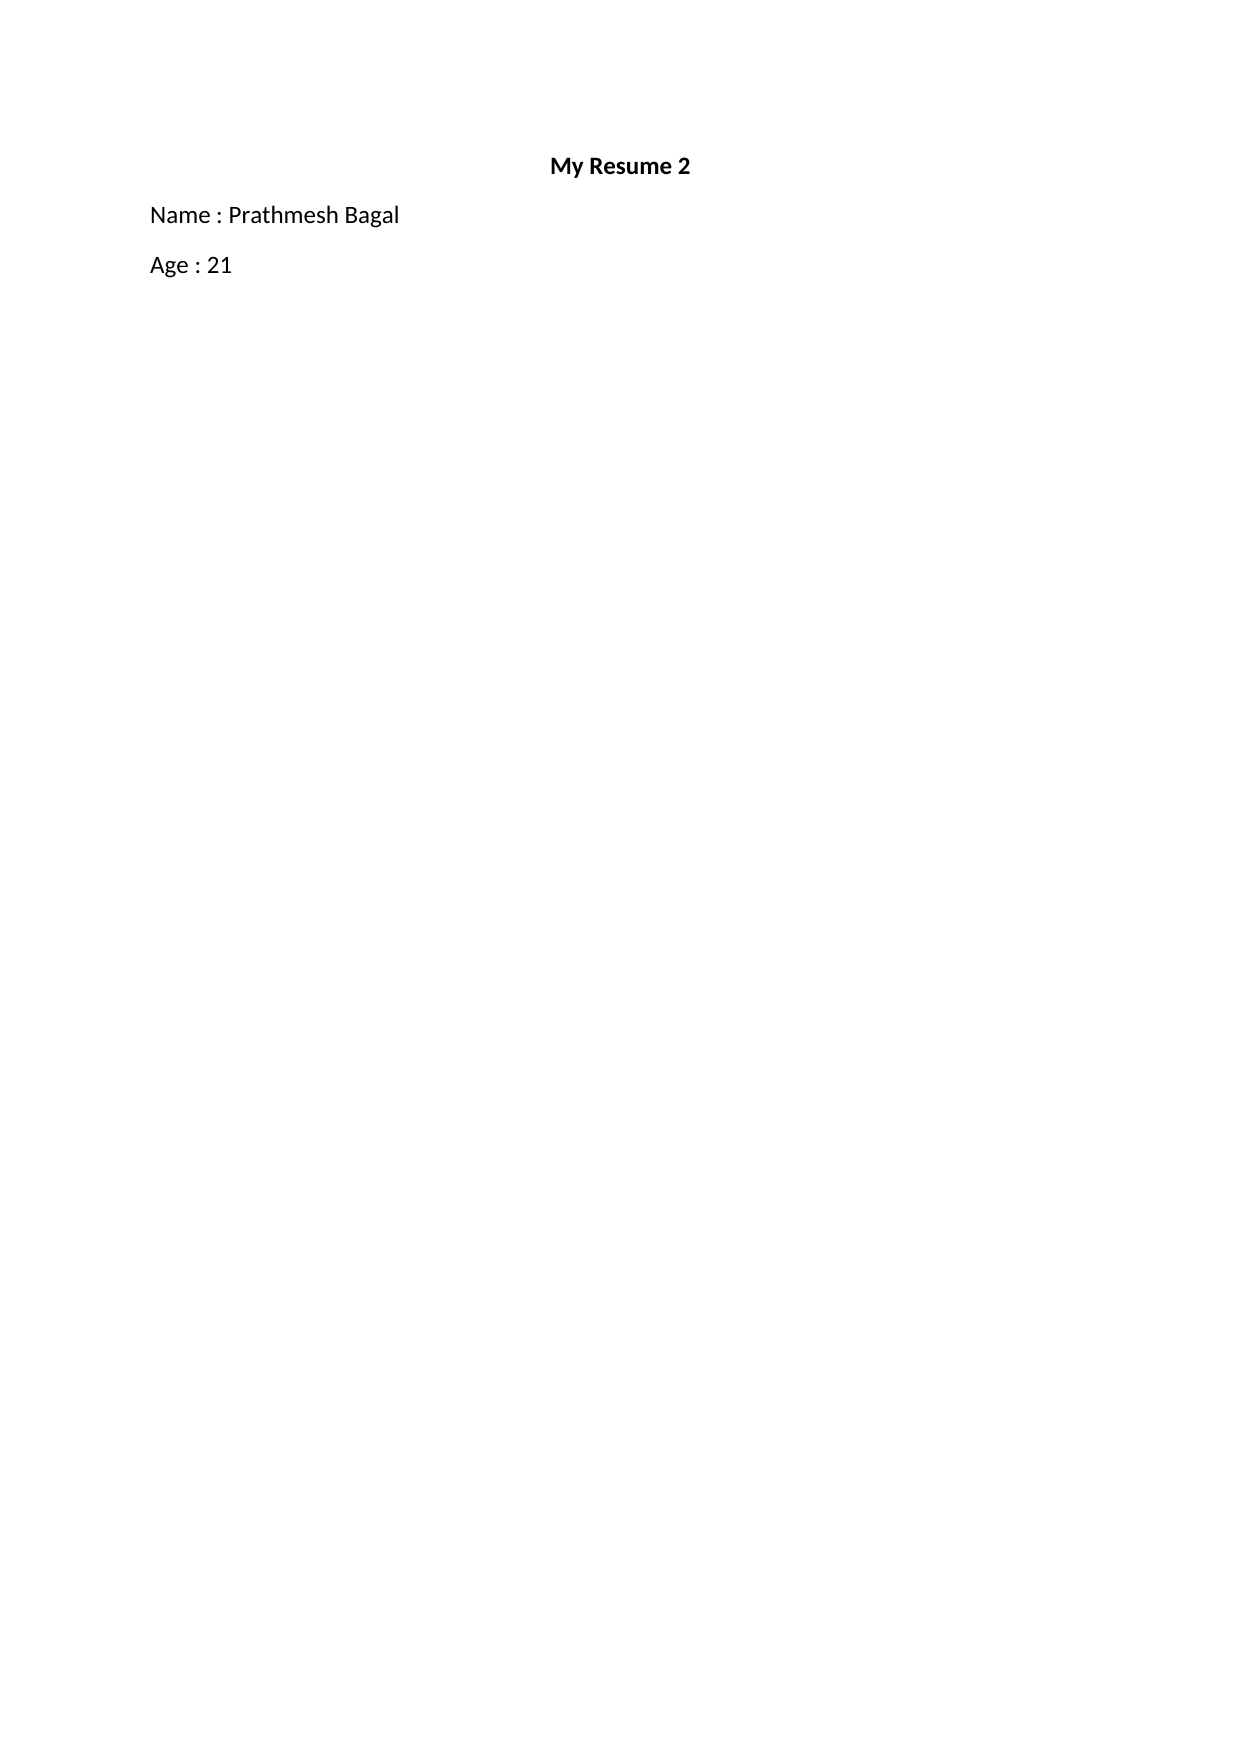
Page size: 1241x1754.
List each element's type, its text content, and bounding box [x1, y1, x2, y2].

text My Resume 2 [150, 150, 1090, 181]
text Name : Prathmesh Bagal [150, 199, 1090, 230]
text Age : 21 [150, 249, 1090, 280]
